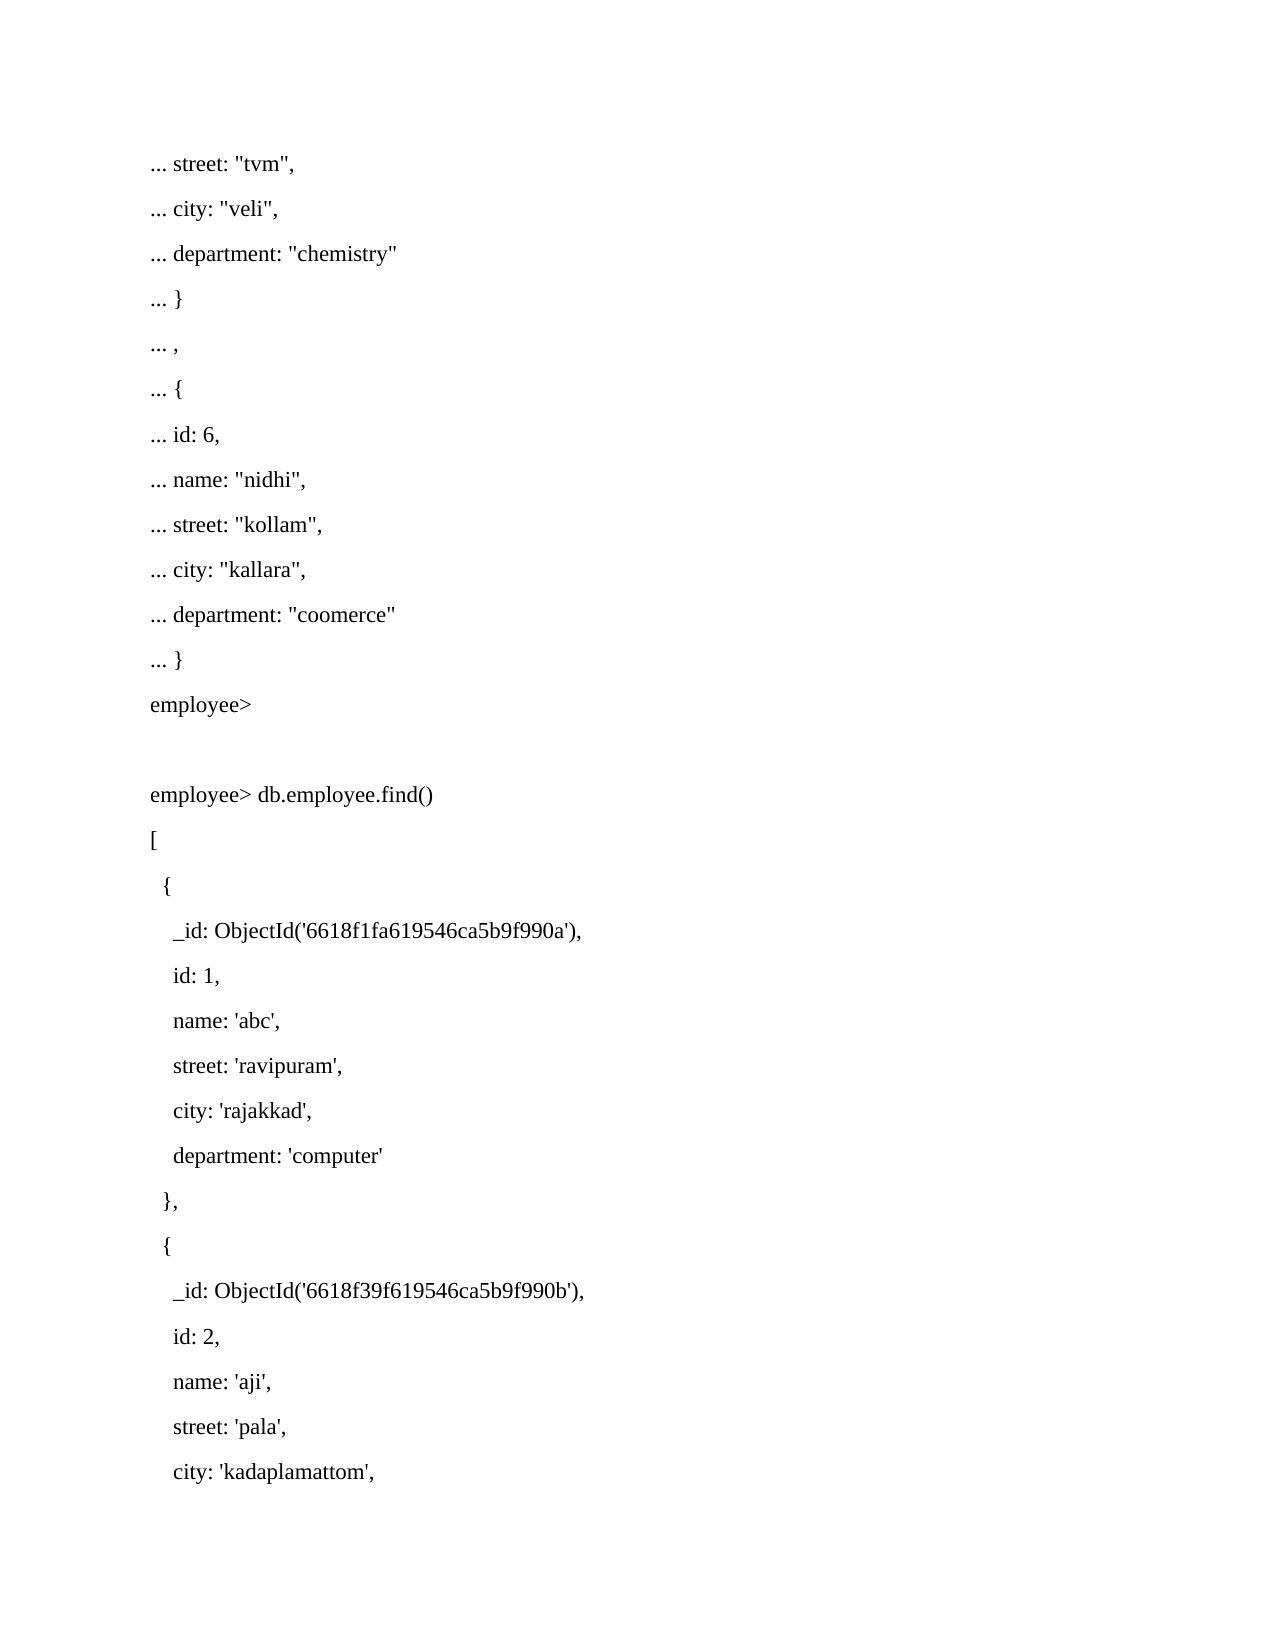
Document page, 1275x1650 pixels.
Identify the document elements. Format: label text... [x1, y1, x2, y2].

text [ [150, 827, 1125, 853]
text employee> db.employee.find() [150, 781, 1125, 808]
text name: 'aji', [150, 1368, 1125, 1394]
text { [150, 1232, 1125, 1259]
text id: 2, [150, 1323, 1125, 1349]
text id: 1, [150, 962, 1125, 988]
text name: 'abc', [150, 1007, 1125, 1033]
text ... city: "veli", [150, 195, 1125, 221]
text employee> [150, 691, 1125, 718]
text street: 'pala', [150, 1413, 1125, 1439]
text }, [150, 1187, 1125, 1214]
text ... id: 6, [150, 421, 1125, 447]
text ... } [150, 646, 1125, 672]
text ... department: "chemistry" [150, 240, 1125, 267]
text ... , [150, 330, 1125, 357]
text _id: ObjectId('6618f1fa619546ca5b9f990a'), [150, 917, 1125, 943]
text department: 'computer' [150, 1142, 1125, 1169]
text ... department: "coomerce" [150, 601, 1125, 627]
text ... { [150, 376, 1125, 402]
text ... street: "kollam", [150, 511, 1125, 537]
text { [150, 872, 1125, 898]
text ... } [150, 285, 1125, 312]
text city: 'rajakkad', [150, 1097, 1125, 1123]
text ... street: "tvm", [150, 150, 1125, 176]
text street: 'ravipuram', [150, 1052, 1125, 1078]
text city: 'kadaplamattom', [150, 1458, 1125, 1484]
text ... name: "nidhi", [150, 466, 1125, 492]
text ... city: "kallara", [150, 556, 1125, 582]
text _id: ObjectId('6618f39f619546ca5b9f990b'), [150, 1278, 1125, 1304]
